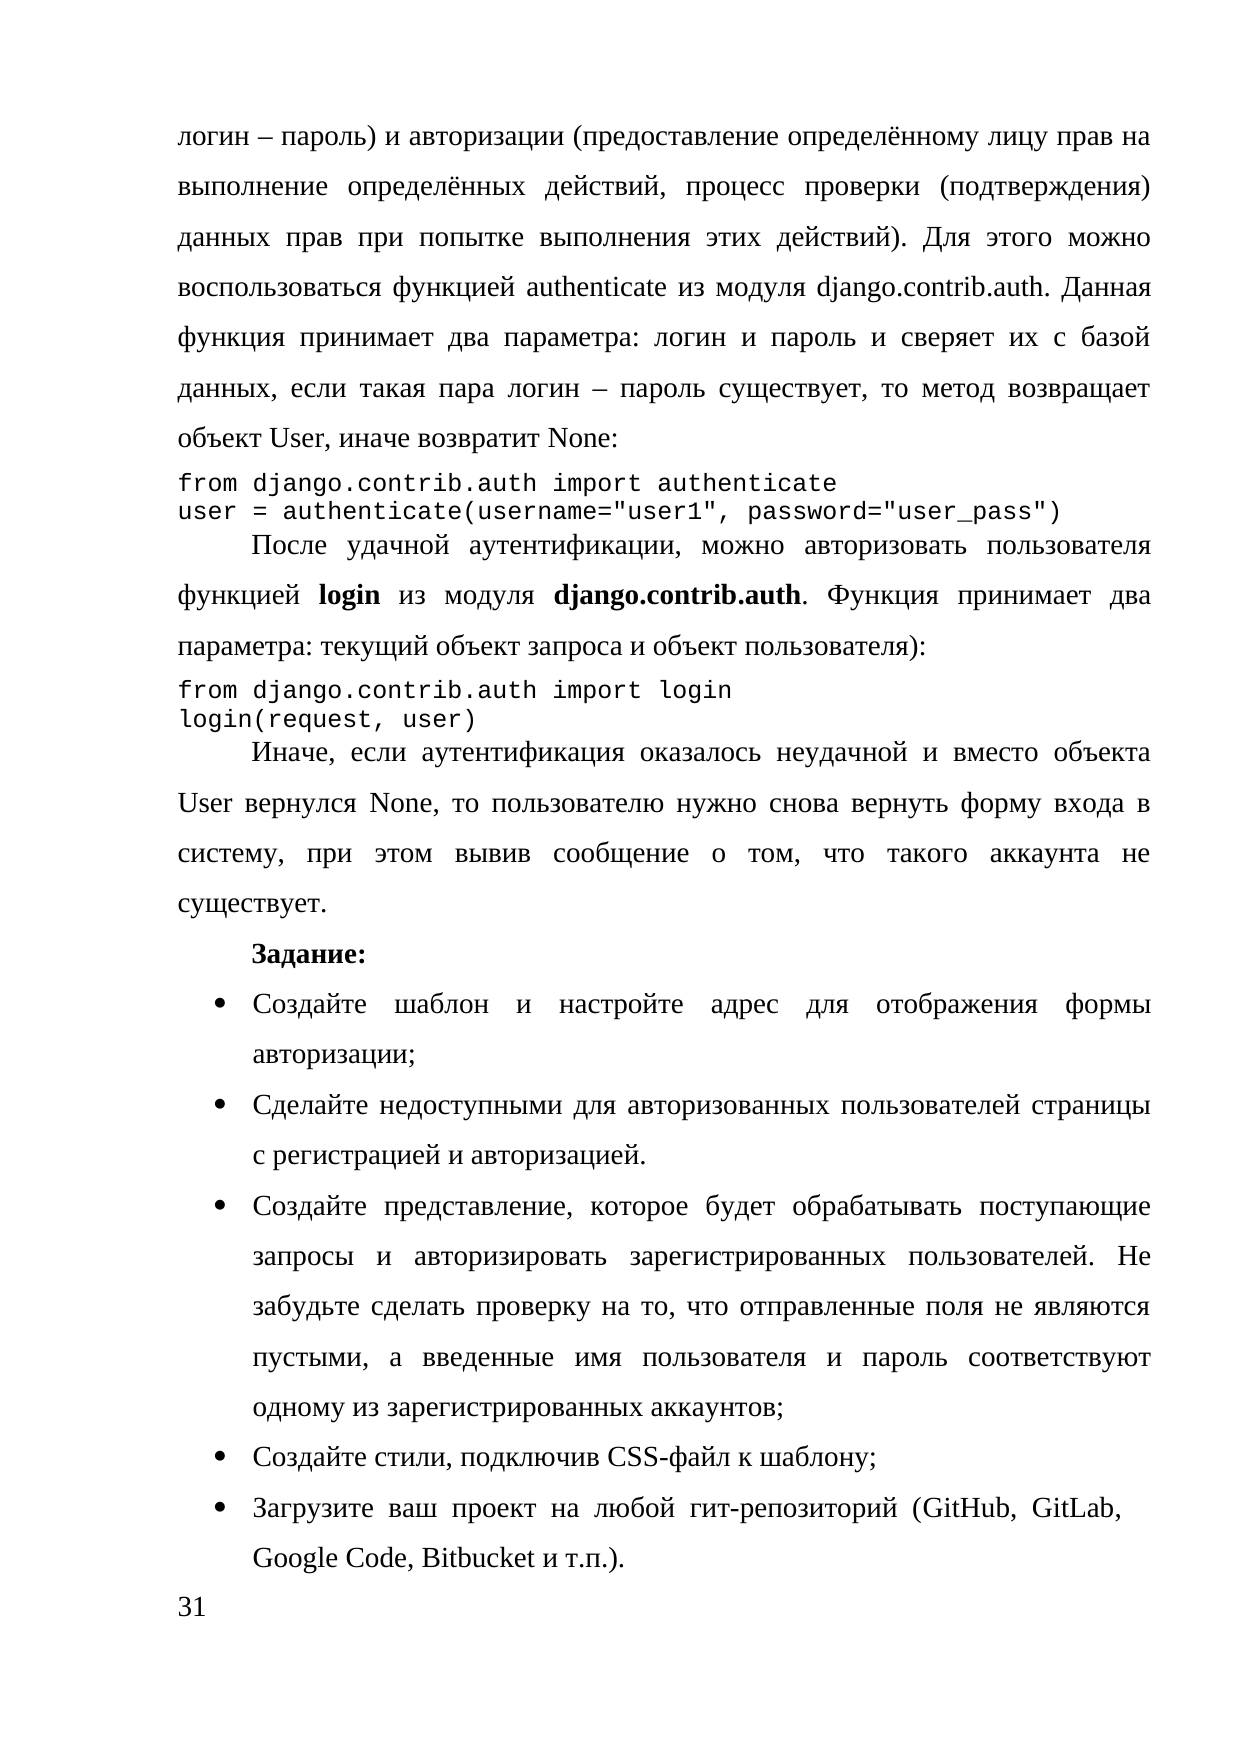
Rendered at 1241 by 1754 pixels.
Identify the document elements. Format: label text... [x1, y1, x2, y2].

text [177, 118, 1152, 453]
text login(request, user) [177, 706, 1152, 734]
list Создайте стили, подключив CSS-файл к шаблону; [215, 1439, 1152, 1473]
text from django.contrib.auth import authenticate [177, 470, 1152, 499]
text from django.contrib.auth import login [177, 678, 1152, 706]
list Сделайте недоступными для авторизованных пользователей страницы с регистрацией и авторизацией. [215, 1087, 1152, 1171]
list Создайте представление, которое будет обрабатывать поступающие запросы и авторизировать зарегистрированных пользователей. Не забудьте сделать проверку на то, что отправленные поля не являются пустыми, а введенные имя пользователя и пароль соответствуют одному из зарегистрированных аккаунтов; [215, 1188, 1152, 1422]
text После удачной аутентификации, можно авторизовать пользователя функцией login из модуля django.contrib.auth. Функция принимает два параметра: текущий объект запроса и объект пользователя): [177, 527, 1152, 661]
list Загрузите ваш проект на любой гит-репозиторий (GitHub, GitLab, Google Code, Bitbucket и т.п.). [215, 1490, 1122, 1574]
text Иначе, если аутентификация оказалось неудачной и вместо объекта User вернулся None, то пользователю нужно снова вернуть форму входа в систему, при этом вывив сообщение о том, что такого аккаунта не существует. [177, 734, 1152, 919]
list Создайте шаблон и настройте адрес для отображения формы авторизации; [215, 986, 1152, 1070]
text user = authenticate(username="user1", password="user_pass") [177, 499, 1152, 527]
text Задание: [177, 936, 1152, 969]
